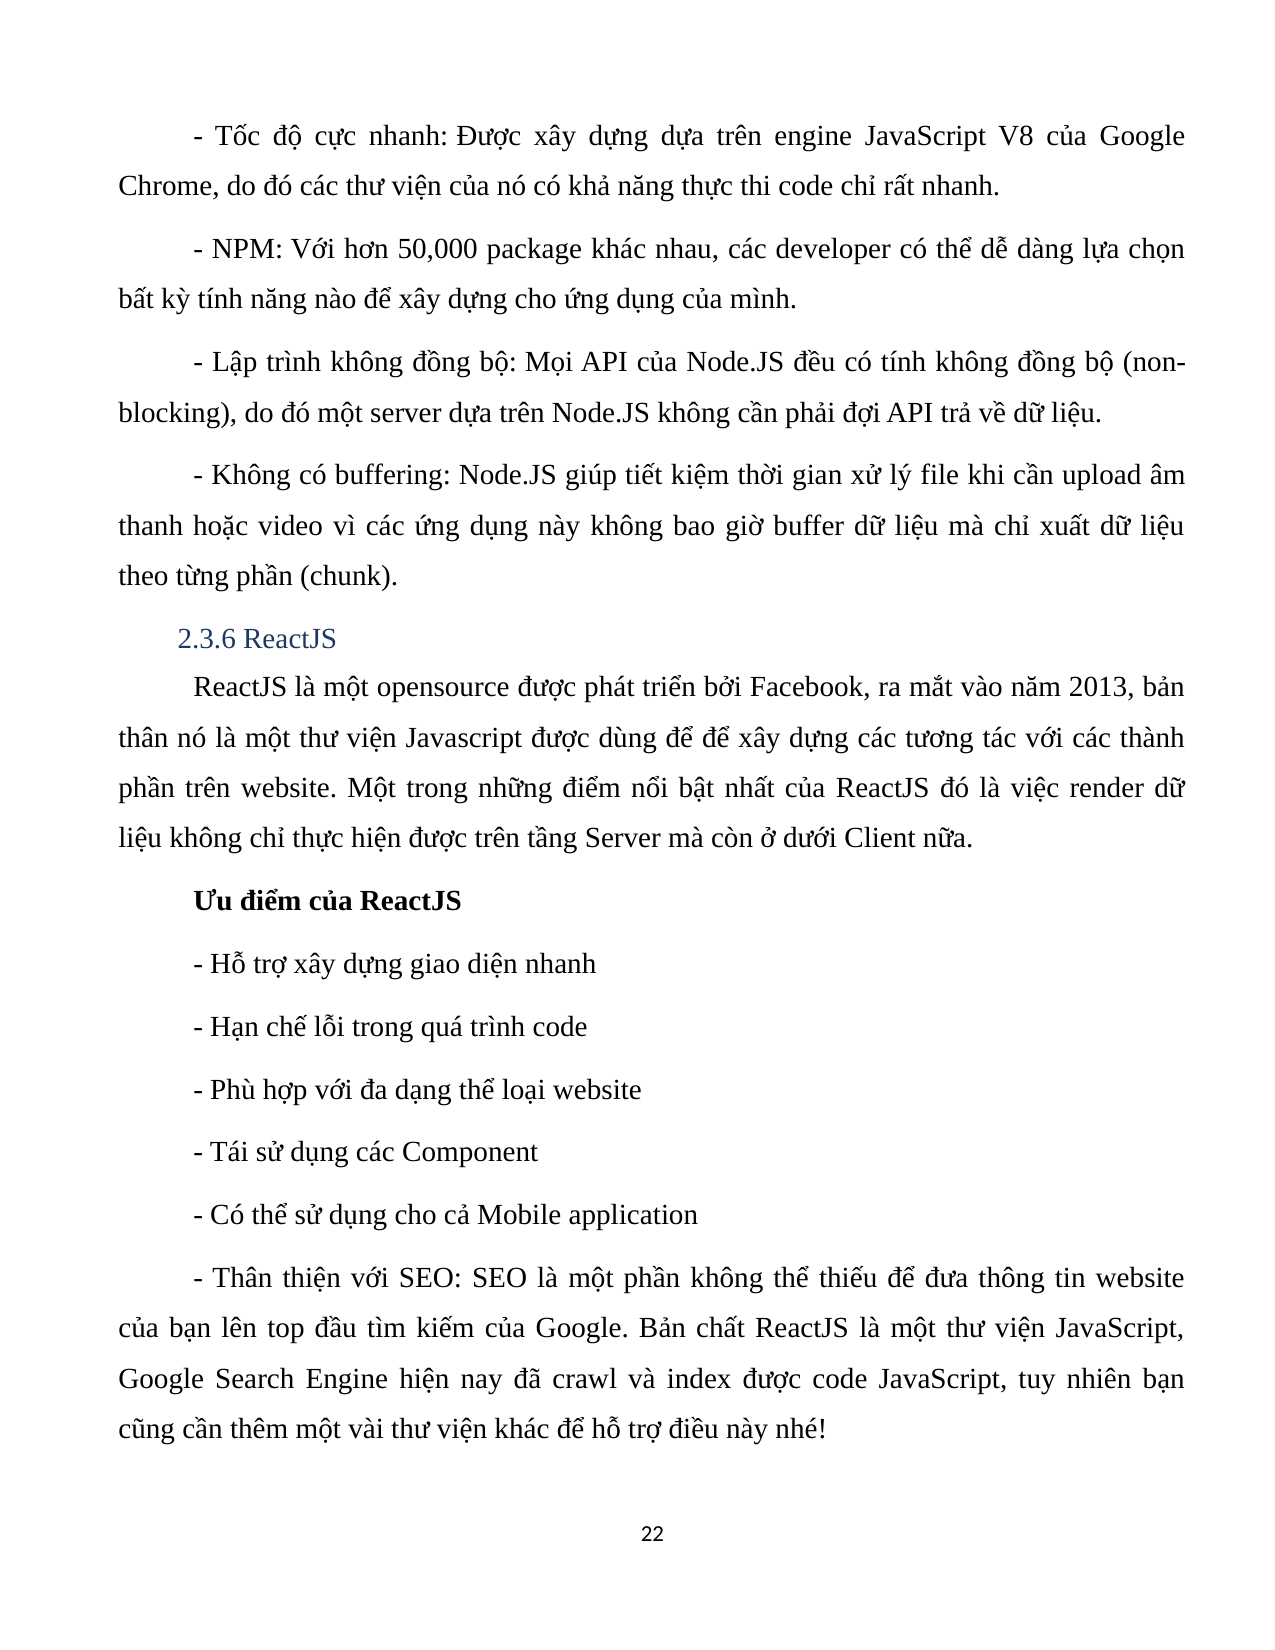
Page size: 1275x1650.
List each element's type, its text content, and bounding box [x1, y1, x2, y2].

text - Phù hợp với đa dạng thể loại website [118, 1072, 1186, 1105]
text - Có thể sử dụng cho cả Mobile application [118, 1197, 1186, 1231]
text - NPM: Với hơn 50,000 package khác nhau, các developer có thể dễ dàng lựa chọn bất kỳ tính năng nào để xây dựng cho ứng dụng của mình. [118, 231, 1186, 315]
text - Tái sử dụng các Component [118, 1134, 1186, 1168]
text - Thân thiện với SEO: SEO là một phần không thể thiếu để đưa thông tin website của bạn lên top đầu tìm kiếm của Google. Bản chất ReactJS là một thư viện JavaScript, Google Search Engine hiện nay đã crawl và index được code JavaScript, tuy nhiên bạn cũng cần thêm một vài thư viện khác để hỗ trợ điều này nhé! [118, 1260, 1186, 1445]
text - Không có buffering: Node.JS giúp tiết kiệm thời gian xử lý file khi cần upload âm thanh hoặc video vì các ứng dụng này không bao giờ buffer dữ liệu mà chỉ xuất dữ liệu theo từng phần (chunk). [118, 457, 1186, 592]
text - Lập trình không đồng bộ: Mọi API của Node.JS đều có tính không đồng bộ (non-blocking), do đó một server dựa trên Node.JS không cần phải đợi API trả về dữ liệu. [118, 344, 1186, 428]
text - Hạn chế lỗi trong quá trình code [118, 1009, 1186, 1042]
text - Tốc độ cực nhanh: Được xây dựng dựa trên engine JavaScript V8 của Google Chrome, do đó các thư viện của nó có khả năng thực thi code chỉ rất nhanh. [118, 118, 1186, 202]
subtitle 2.3.6 ReactJS [177, 621, 1186, 654]
text - HHỗ trợ xây dựng giao diện nhanh [118, 946, 1186, 980]
text ReactJS là một opensource được phát triển bởi Facebook, ra mắt vào năm 2013, bản thân nó là một thư viện Javascript được dùng để để xây dựng các tương tác với các thành phần trên website. Một trong những điểm nổi bật nhất của ReactJS đó là việc render dữ liệu không chỉ thực hiện được trên tầng Server mà còn ở dưới Client nữa. [118, 669, 1186, 854]
text Ưu điểm của ReactJS [118, 883, 1186, 917]
